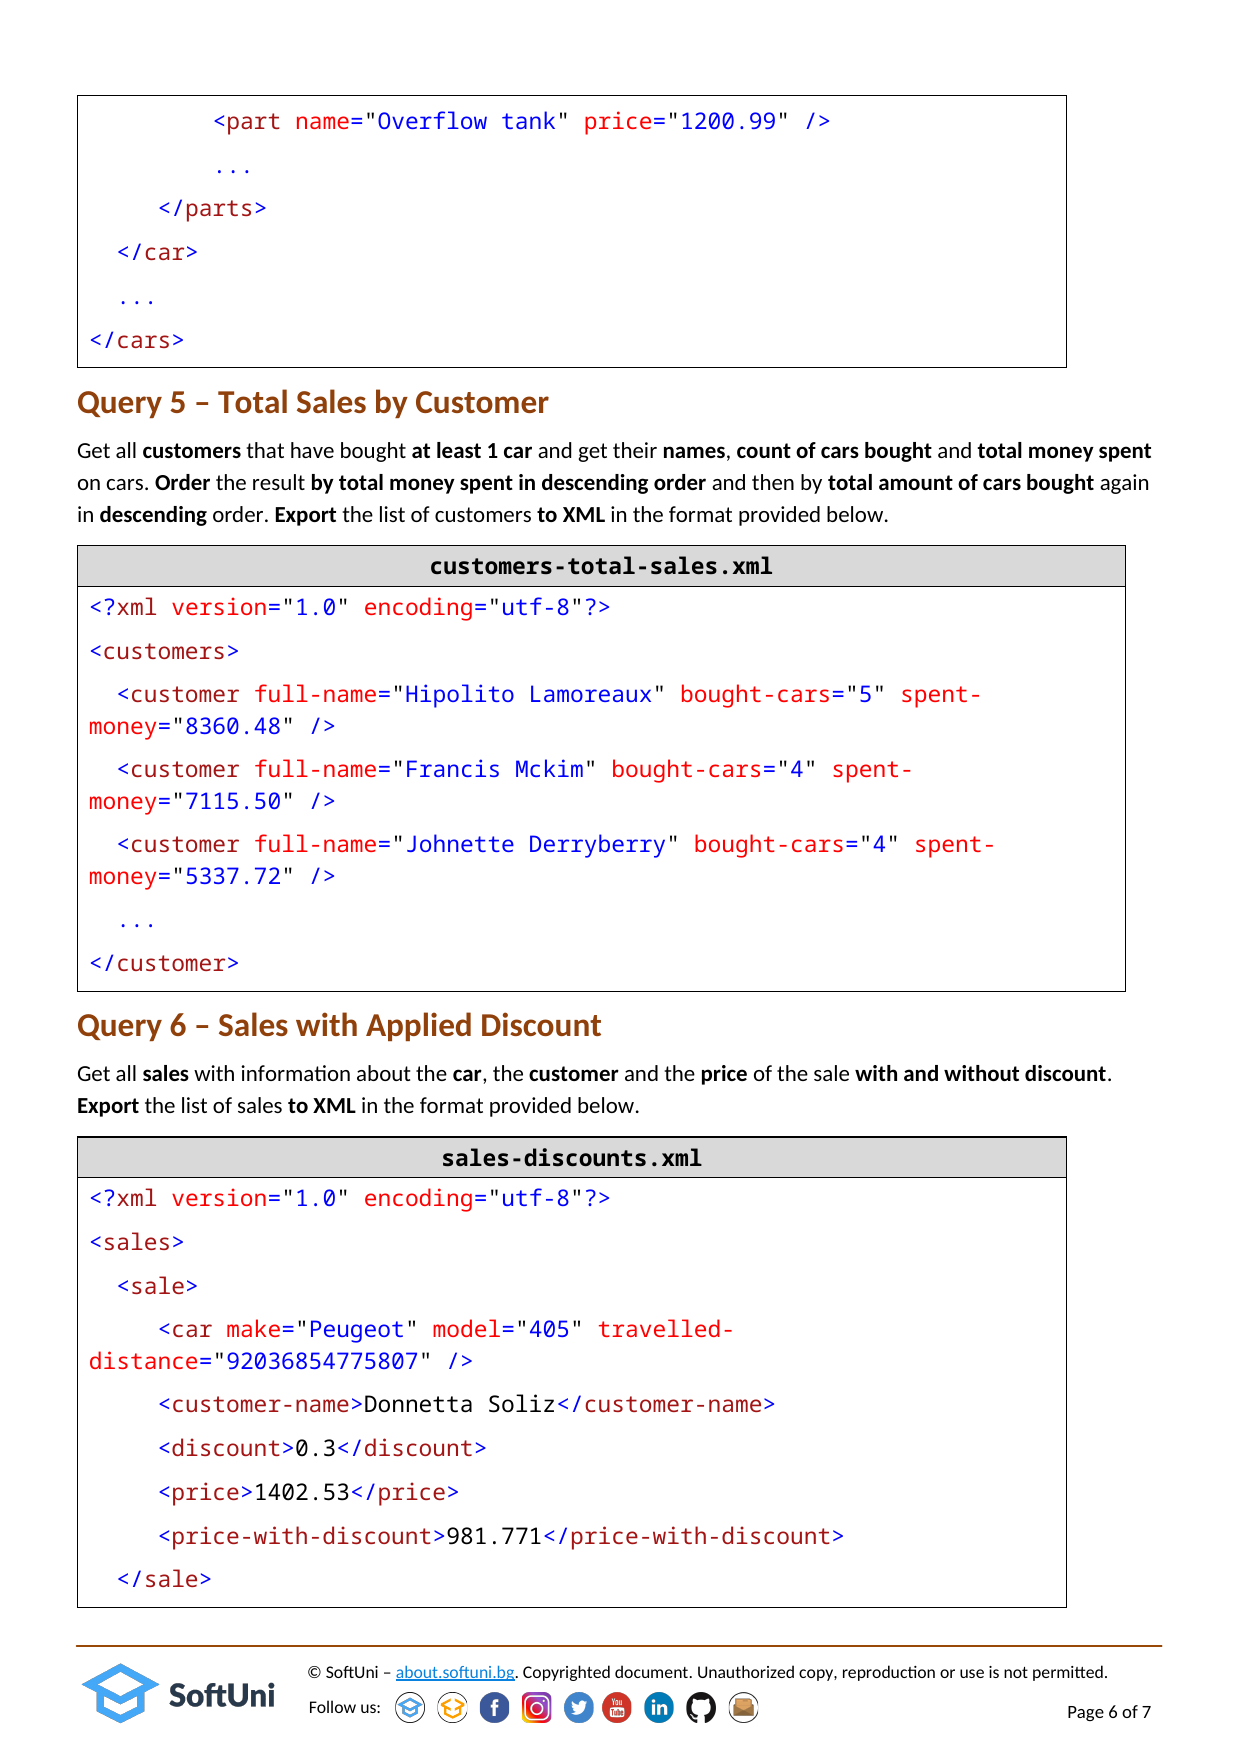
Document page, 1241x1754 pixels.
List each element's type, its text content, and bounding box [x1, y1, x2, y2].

picture [658, 1705, 667, 1714]
picture [75, 1658, 281, 1729]
text Get all customers that have bought at least 1 car and get their names, count of cars bought and total money spent on cars. Order the result by total money spent in descending order and then by total amount of cars bought again in descending order. Export the list of customers to XML in the format provided below. [77, 436, 1163, 528]
picture [665, 1714, 674, 1723]
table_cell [78, 1178, 1066, 1607]
picture [644, 1714, 653, 1723]
picture [479, 1692, 510, 1723]
picture [686, 1692, 716, 1723]
picture [728, 1692, 759, 1723]
subtitle Query 5 – Total Sales by Customer [77, 381, 1163, 422]
picture [395, 1692, 425, 1723]
table_cell <?xml version="1.0" encoding="utf-8"?> <customers> <customer full-name="Hipolito Lamoreaux" bought-cars="5" spent-money="8360.48" /> <customer full-name="Francis Mckim" bought-cars="4" spent-money="7115.50" /> <customer full-name="Johnette Derryberry" bought-cars="4" spent-money="5337.72" /> ... </customer> [78, 587, 1125, 991]
subtitle Query 6 – Sales with Applied Discount [77, 1004, 1163, 1045]
picture [644, 1692, 653, 1701]
picture [522, 1692, 552, 1723]
table_header customers-total-sales.xml [78, 546, 1125, 586]
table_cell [78, 96, 1066, 367]
text Get all sales with information about the car, the customer and the price of the sale with and without discount. Export the list of sales to XML in the format provided below. [77, 1059, 1163, 1120]
picture [564, 1692, 594, 1723]
picture [437, 1692, 468, 1723]
picture [665, 1692, 674, 1701]
table_header sales-discounts.xml [78, 1138, 1066, 1177]
picture [602, 1692, 632, 1723]
